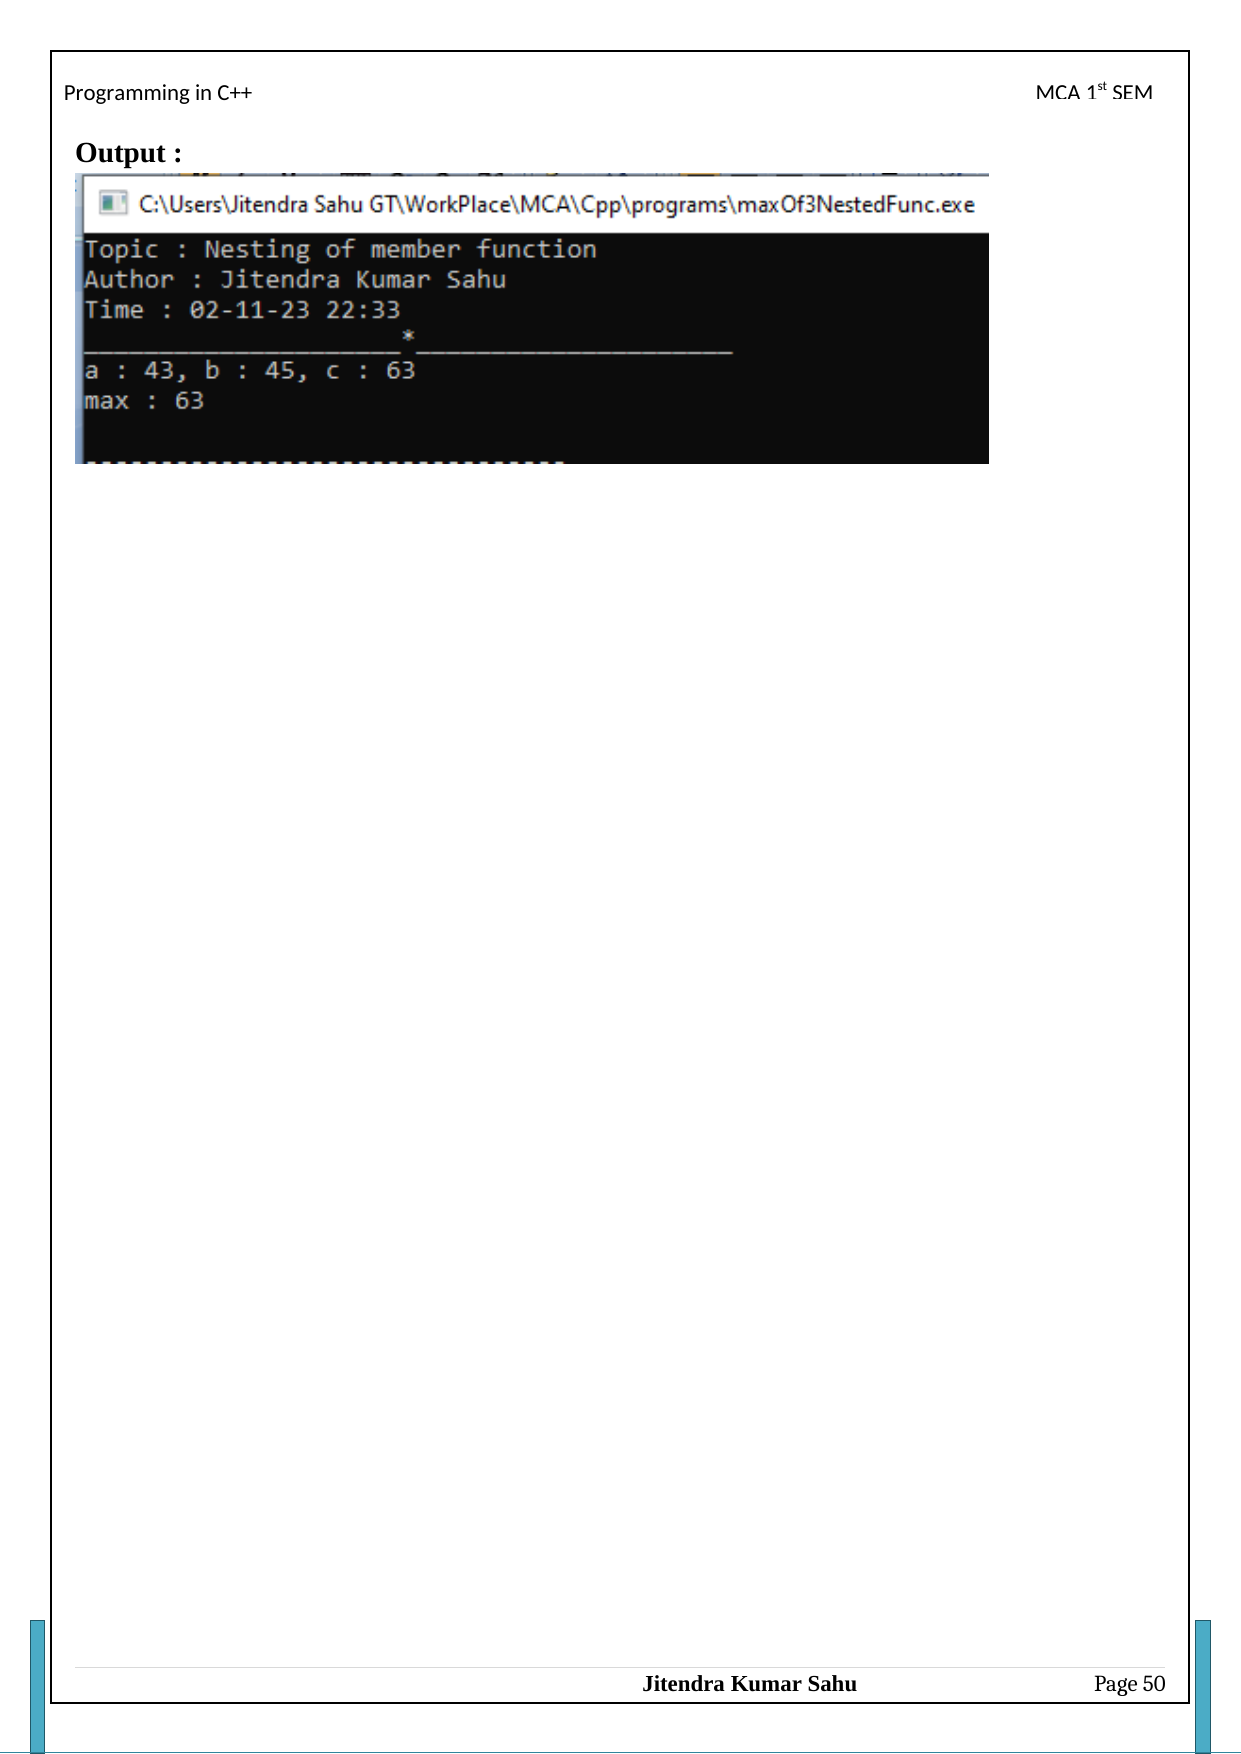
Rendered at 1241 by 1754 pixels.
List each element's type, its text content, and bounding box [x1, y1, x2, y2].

picture [75, 173, 989, 464]
text Output : [75, 135, 1165, 168]
